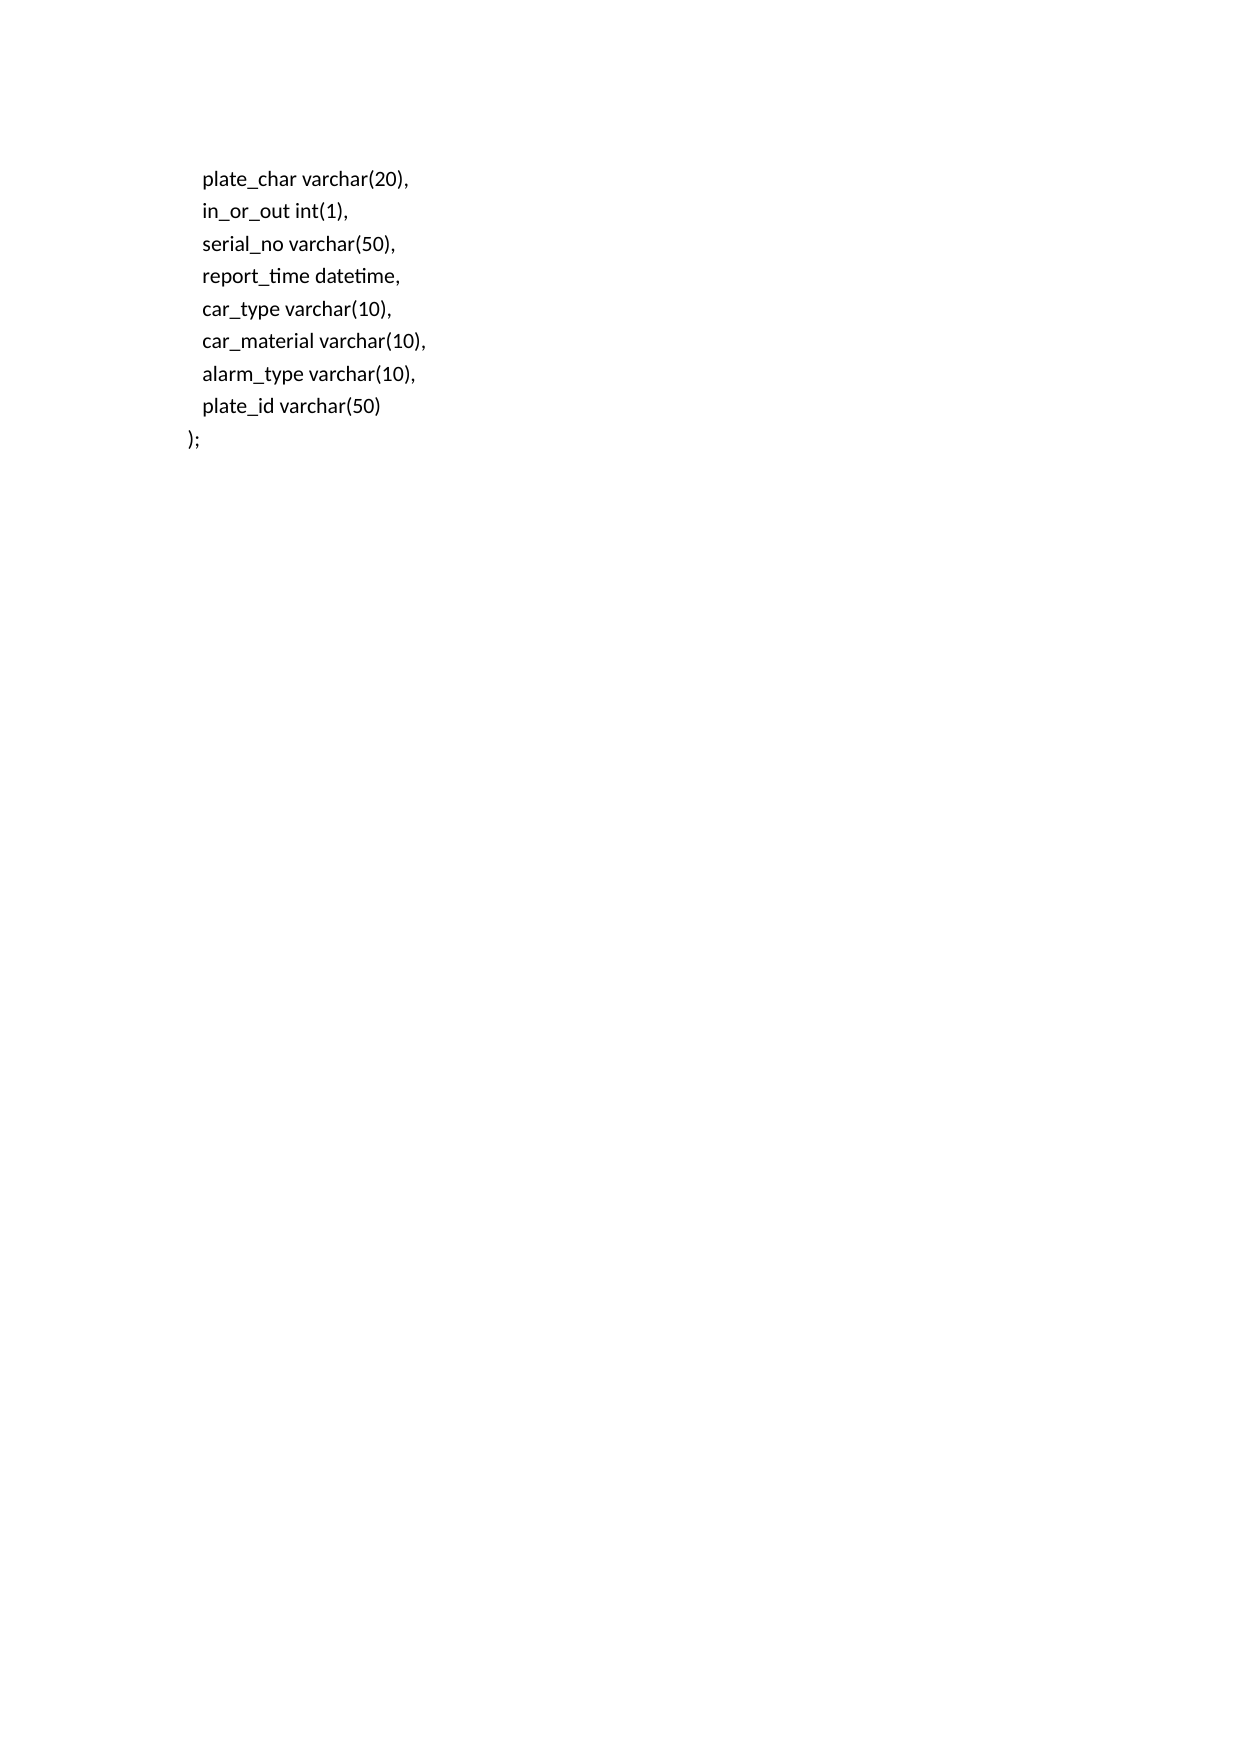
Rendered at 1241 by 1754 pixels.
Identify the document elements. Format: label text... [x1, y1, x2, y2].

list serial_no varchar(50), [187, 227, 1053, 259]
list in_or_out int(1), [187, 194, 1053, 227]
list ); [187, 422, 1053, 454]
list plate_char varchar(20), [187, 162, 1053, 194]
list car_material varchar(10), [187, 324, 1053, 357]
list car_type varchar(10), [187, 292, 1053, 324]
list alarm_type varchar(10), [187, 357, 1053, 389]
list plate_id varchar(50) [187, 389, 1053, 422]
list report_time datetime, [187, 259, 1053, 292]
